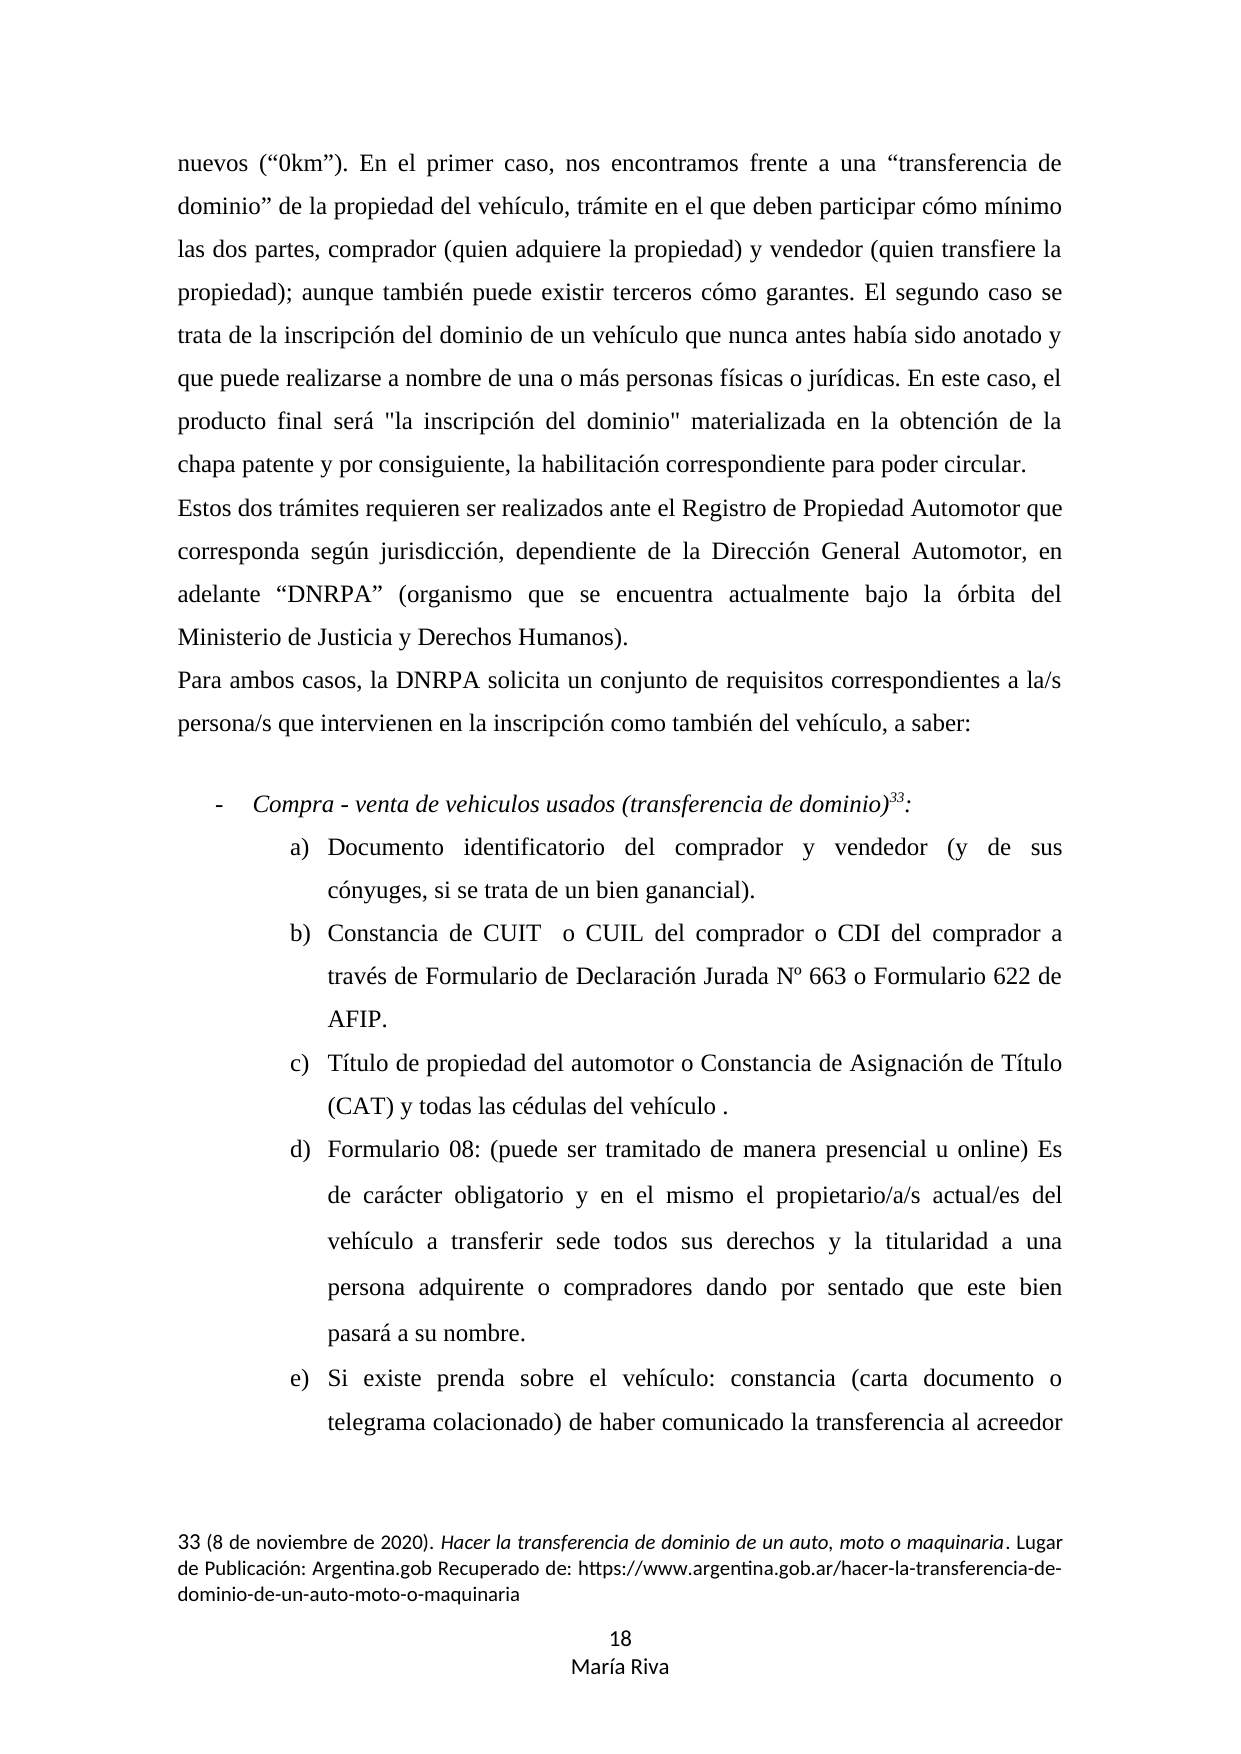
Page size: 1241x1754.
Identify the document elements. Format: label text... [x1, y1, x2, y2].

text Para ambos casos, la DNRPA solicita un conjunto de requisitos correspondientes a la/s persona/s que intervienen en la inscripción como también del vehículo, a saber: [177, 665, 1063, 737]
list Formulario 08: (puede ser tramitado de manera presencial u online) Es de carácter obligatorio y en el mismo el propietario/a/s actual/es del vehículo a transferir sede todos sus derechos y la titularidad a una persona adquirente o compradores dando por sentado que este bien pasará a su nombre. [290, 1134, 1063, 1346]
list Título de propiedad del automotor o Constancia de Asignación de Título (CAT) y todas las cédulas del vehículo . [290, 1048, 1063, 1119]
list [290, 1363, 1063, 1435]
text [177, 148, 1063, 478]
text Estos dos trámites requieren ser realizados ante el Registro de Propiedad Automotor que corresponda según jurisdicción, dependiente de la Dirección General Automotor, en adelante “DNRPA” (organismo que se encuentra actualmente bajo la órbita del Ministerio de Justicia y Derechos Humanos). [177, 493, 1063, 651]
list Constancia de CUIT o CUIL del comprador o CDI del comprador a través de Formulario de Declaración Jurada Nº 663 o Formulario 622 de AFIP. [290, 918, 1063, 1033]
list Compra - venta de vehiculos usados (transferencia de dominio): [215, 789, 1063, 818]
list Documento identificatorio del comprador y vendedor (y de sus cónyuges, si se trata de un bien ganancial). [290, 832, 1063, 904]
